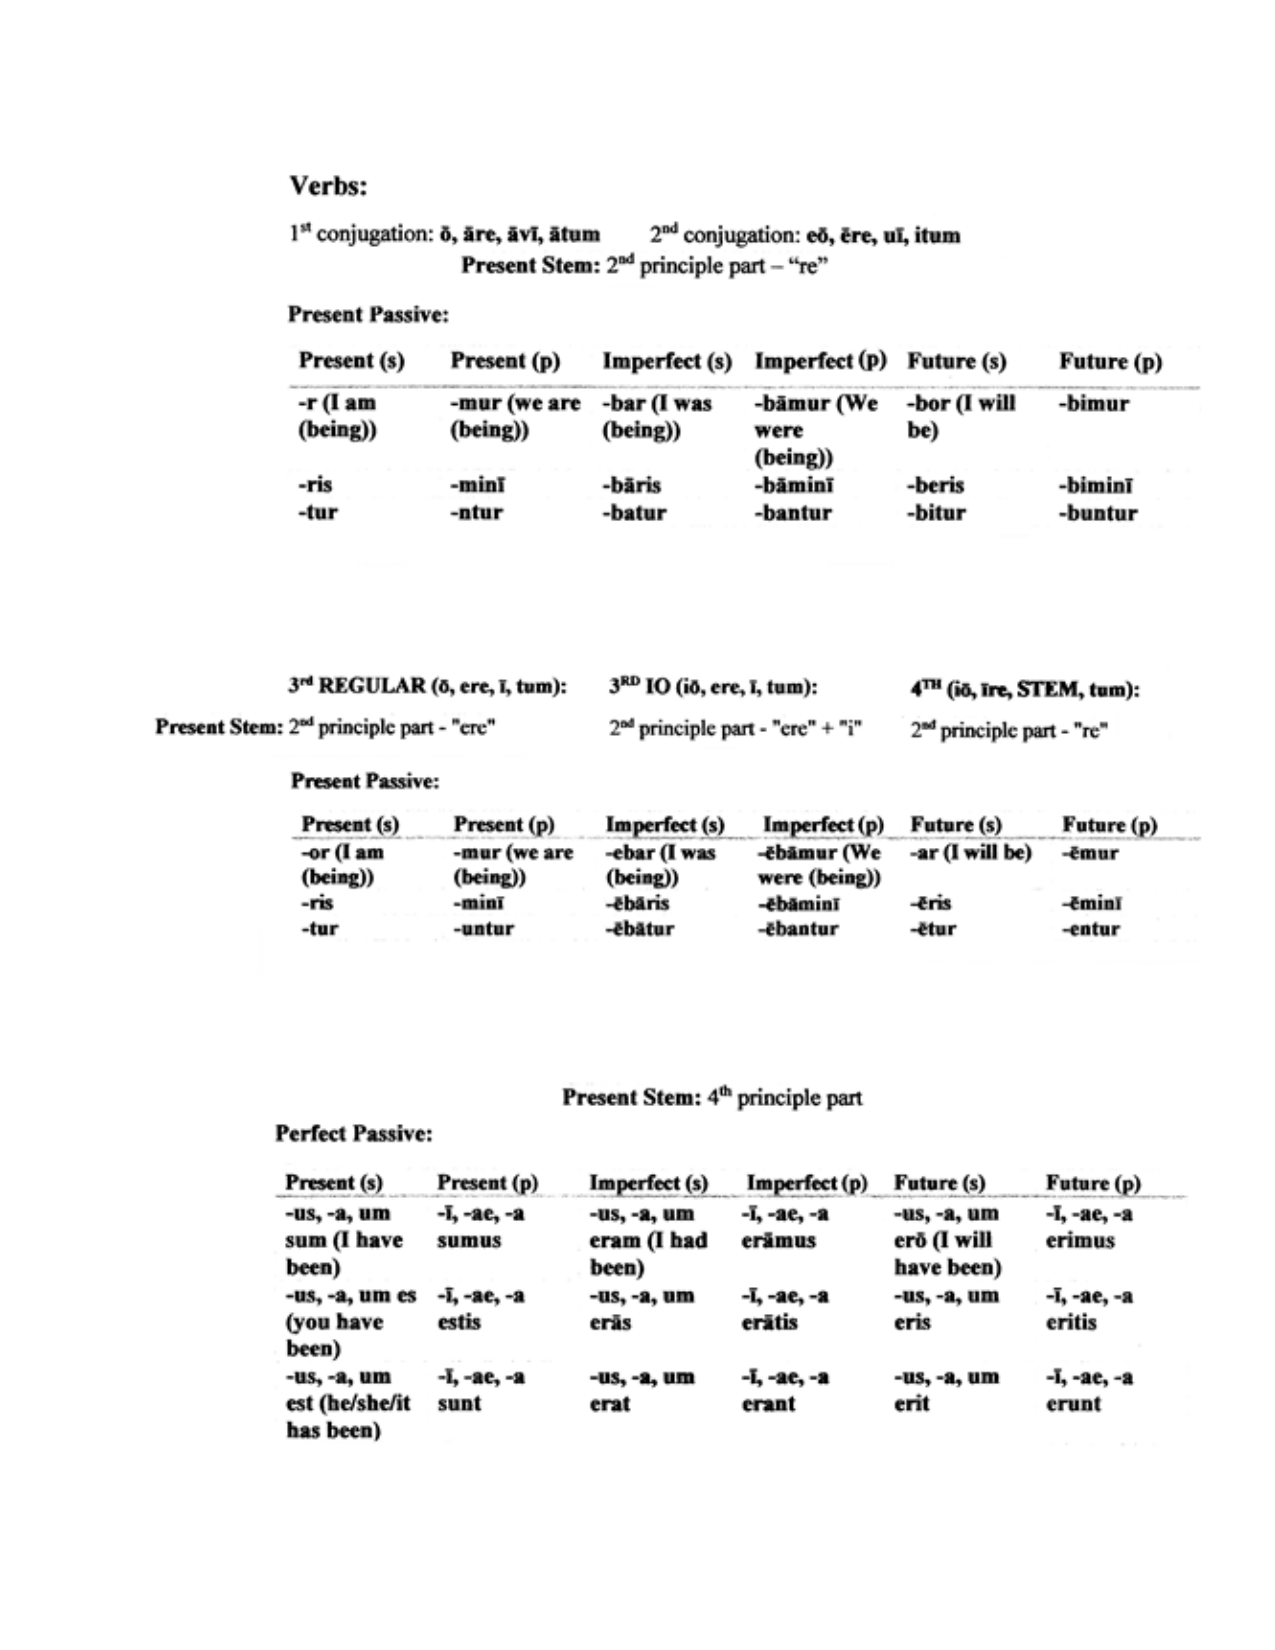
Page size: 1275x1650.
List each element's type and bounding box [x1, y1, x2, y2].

picture [150, 150, 1202, 1453]
